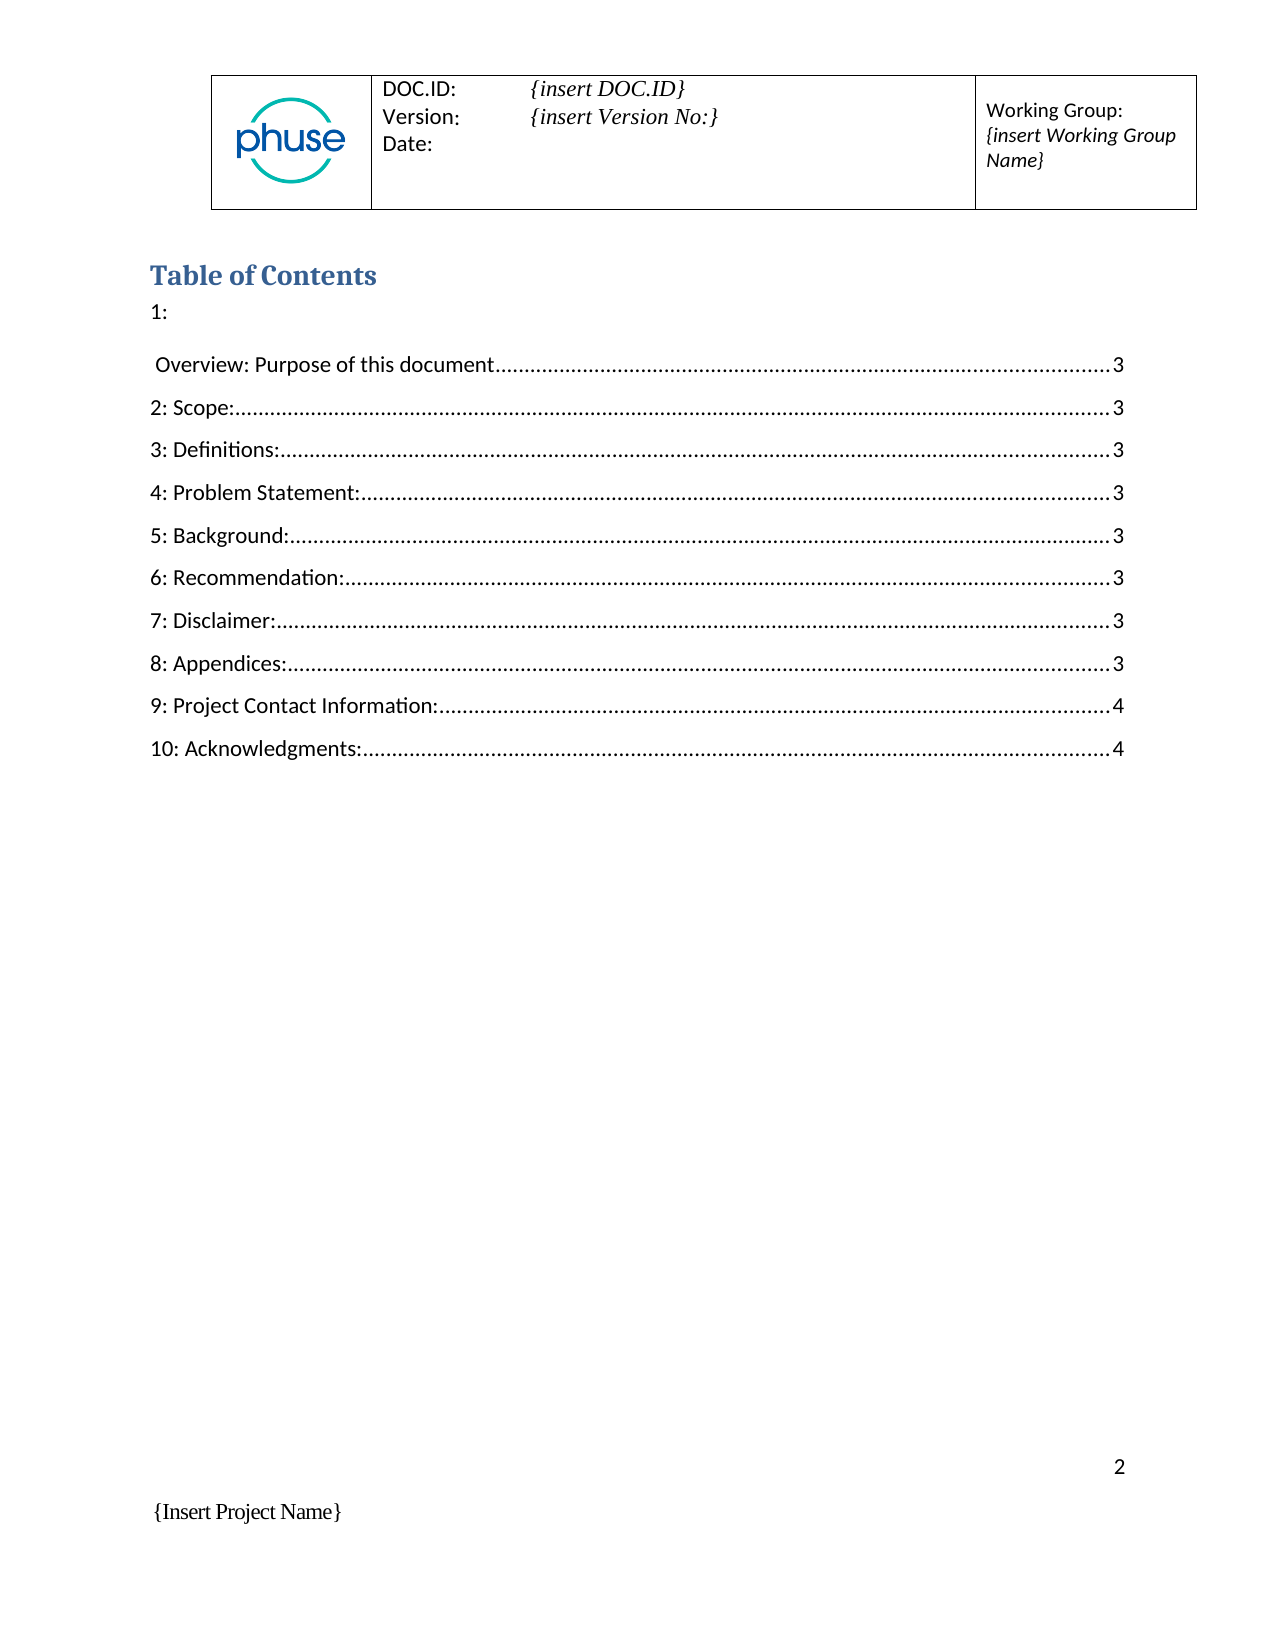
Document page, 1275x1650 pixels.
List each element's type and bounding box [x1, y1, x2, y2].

picture [222, 83, 360, 198]
